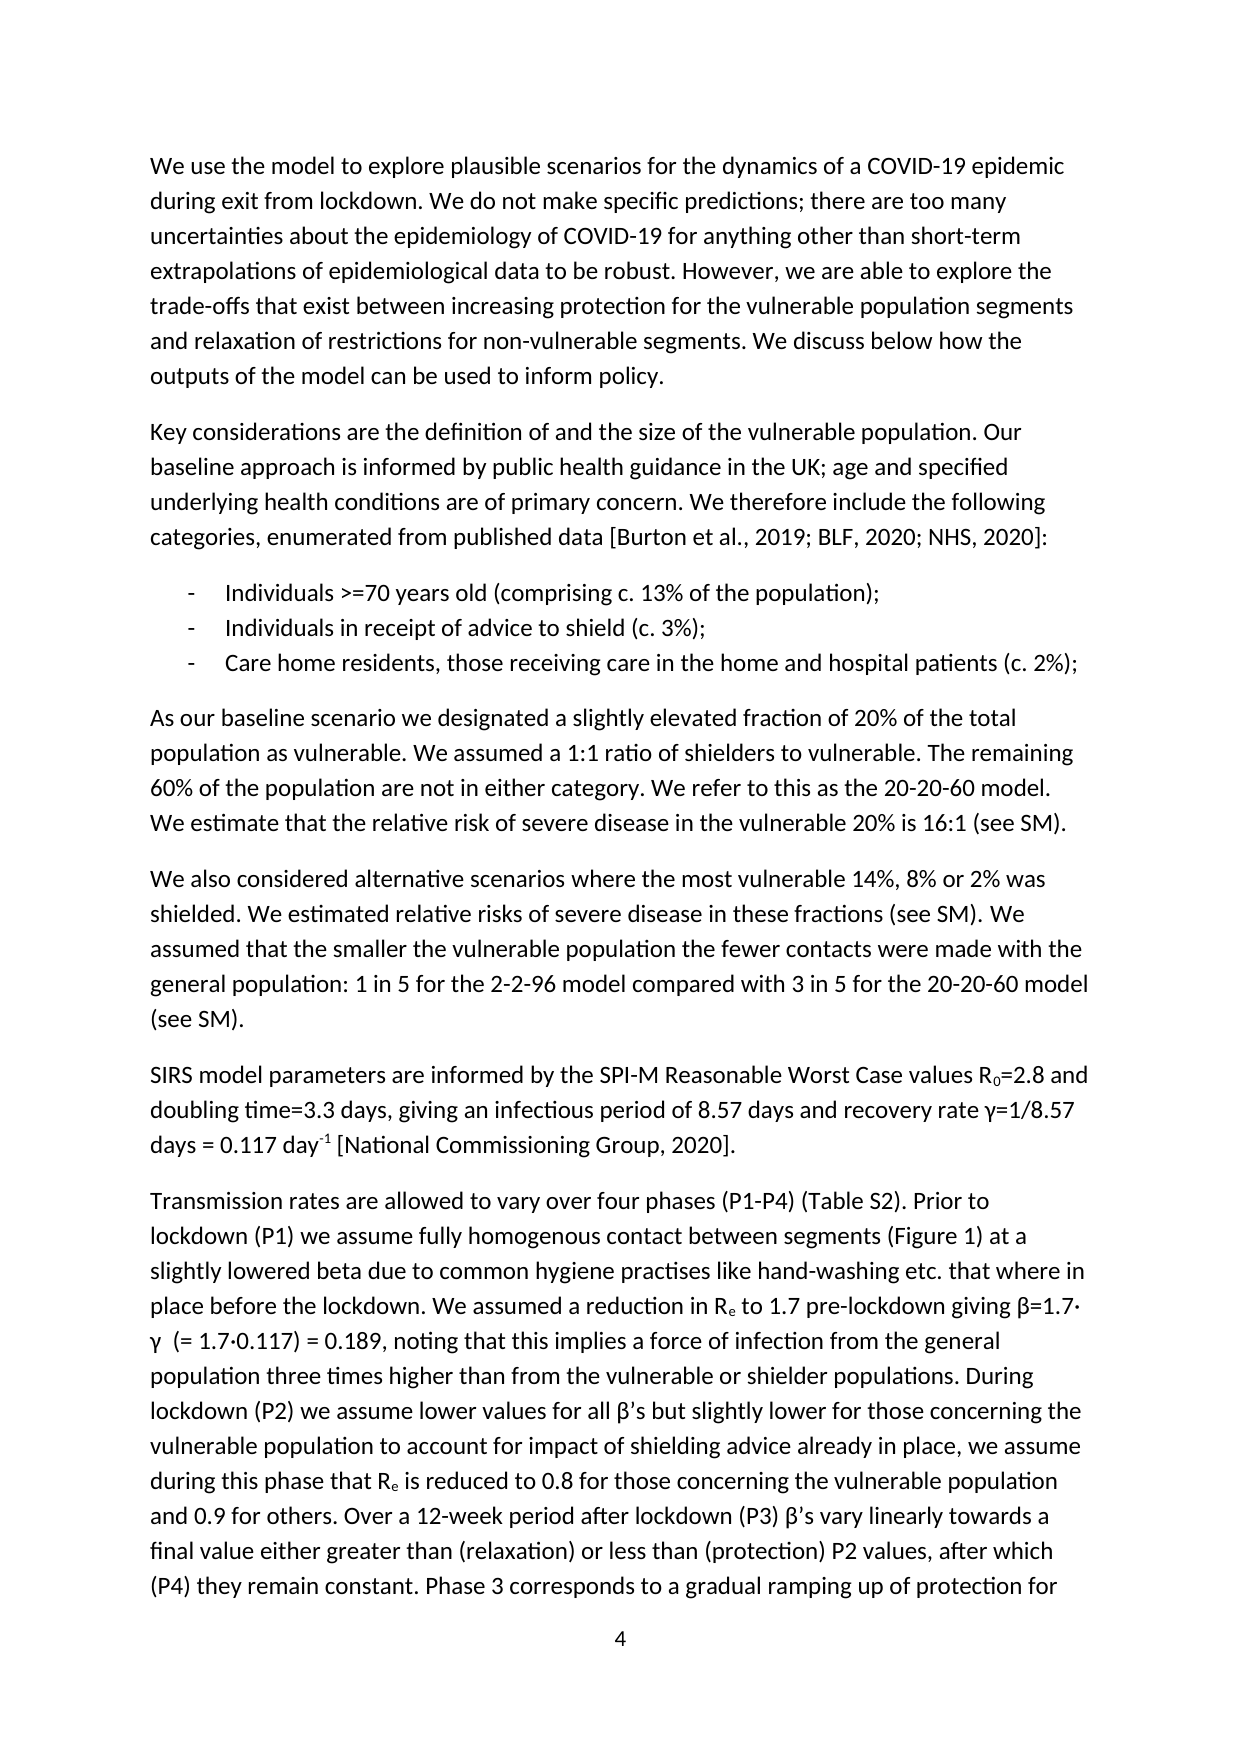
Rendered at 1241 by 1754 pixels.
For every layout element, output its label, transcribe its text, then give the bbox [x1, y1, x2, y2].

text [150, 1185, 1090, 1601]
text We also considered alternative scenarios where the most vulnerable 14%, 8% or 2% was shielded. We estimated relative risks of severe disease in these fractions (see SM). We assumed that the smaller the vulnerable population the fewer contacts were made with the general population: 1 in 5 for the 2-2-96 model compared with 3 in 5 for the 20-20-60 model (see SM). [150, 863, 1090, 1034]
text As our baseline scenario we designated a slightly elevated fraction of 20% of the total population as vulnerable. We assumed a 1:1 ratio of shielders to vulnerable. The remaining 60% of the population are not in either category. We refer to this as the 20-20-60 model. We estimate that the relative risk of severe disease in the vulnerable 20% is 16:1 (see SM). [150, 702, 1090, 838]
text Key considerations are the definition of and the size of the vulnerable population. Our baseline approach is informed by public health guidance in the UK; age and specified underlying health conditions are of primary concern. We therefore include the following categories, enumerated from published data [Burton et al., 2019; BLF, 2020; NHS, 2020]: [150, 416, 1090, 551]
list Individuals >=70 years old (comprising c. 13% of the population); [187, 577, 1090, 607]
text SIRS model parameters are informed by the SPI-M Reasonable Worst Case values R0=2.8 and doubling time=3.3 days, giving an infectious period of 8.57 days and recovery rate γ=1/8.57 days = 0.117 day-1 [National Commissioning Group, 2020]. [150, 1059, 1090, 1160]
list Individuals in receipt of advice to shield (c. 3%); [187, 612, 1090, 642]
list Care home residents, those receiving care in the home and hospital patients (c. 2%); [187, 647, 1090, 677]
text We use the model to explore plausible scenarios for the dynamics of a COVID-19 epidemic during exit from lockdown. We do not make specific predictions; there are too many uncertainties about the epidemiology of COVID-19 for anything other than short-term extrapolations of epidemiological data to be robust. However, we are able to explore the trade-offs that exist between increasing protection for the vulnerable population segments and relaxation of restrictions for non-vulnerable segments. We discuss below how the outputs of the model can be used to inform policy. [150, 150, 1090, 391]
